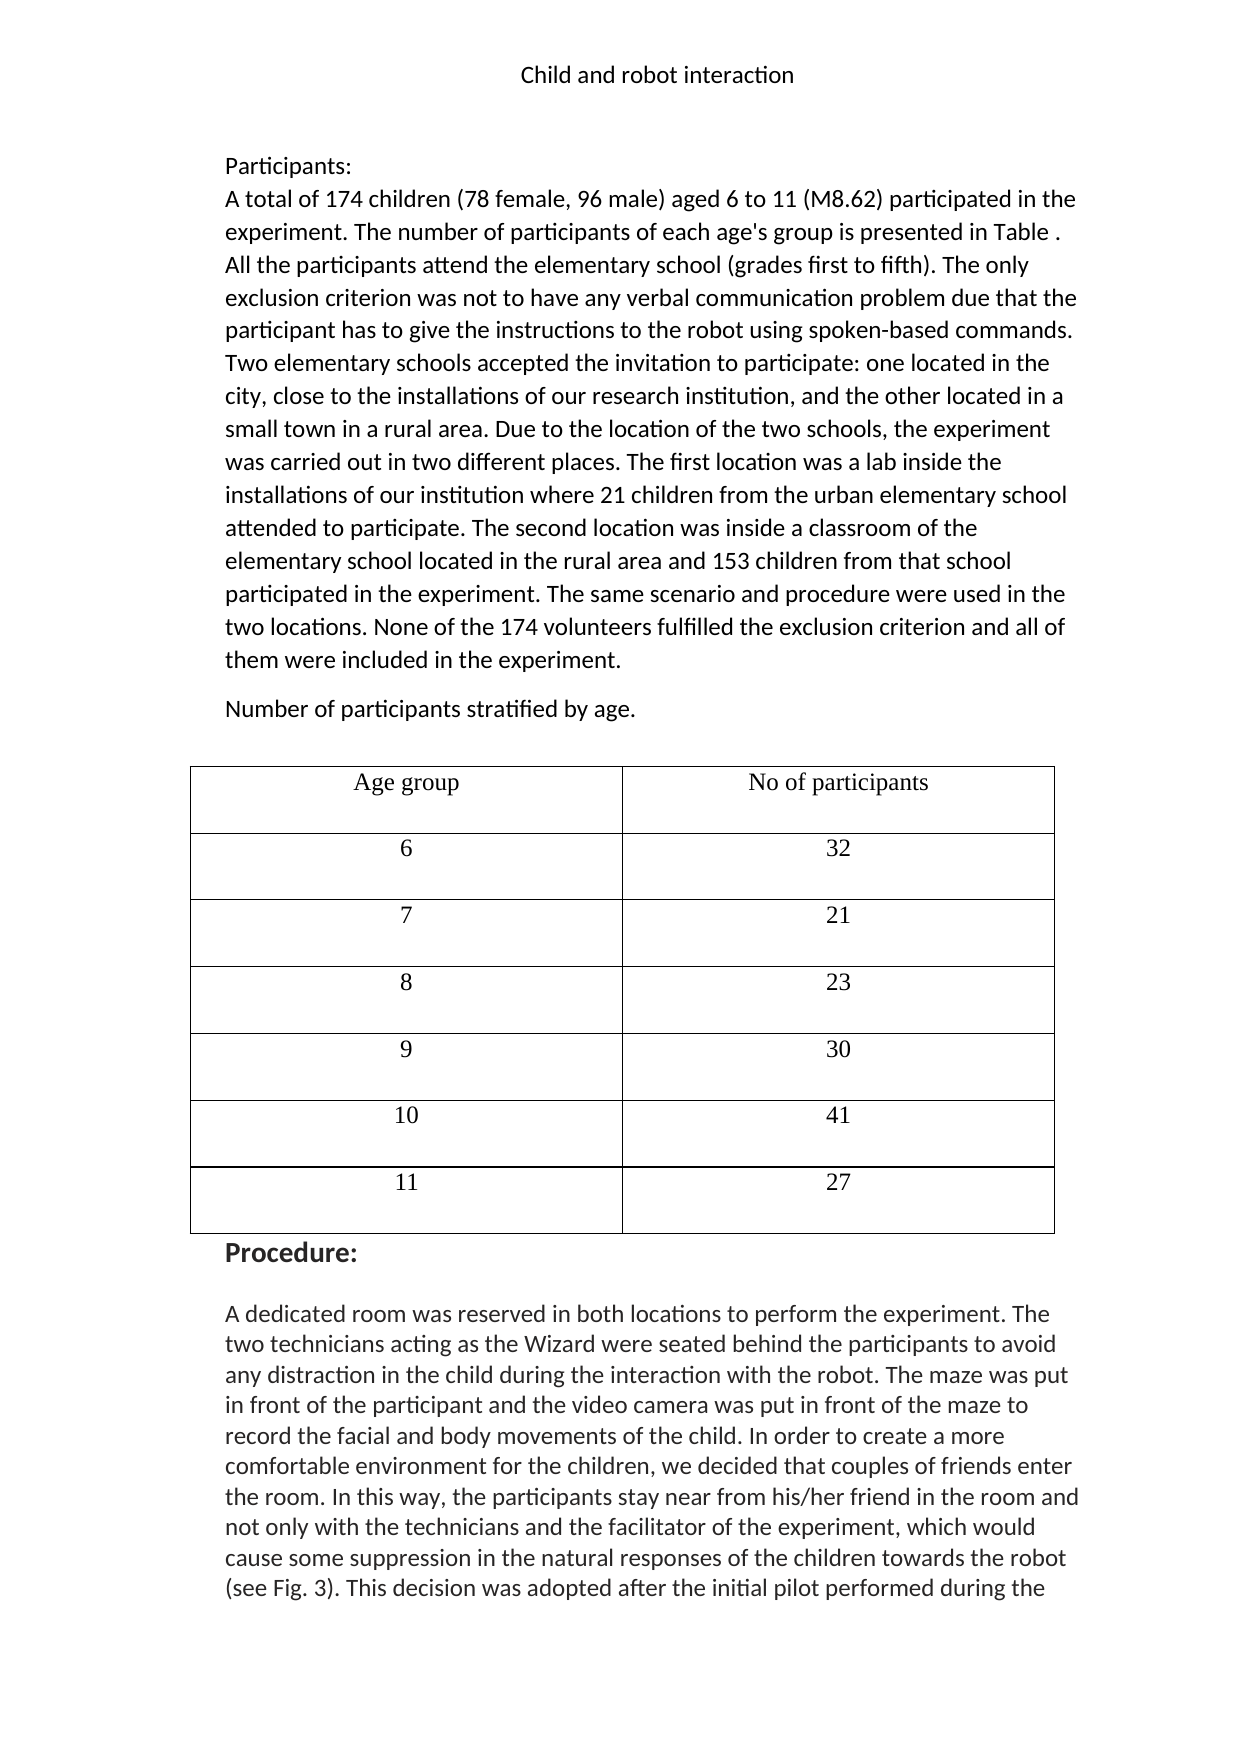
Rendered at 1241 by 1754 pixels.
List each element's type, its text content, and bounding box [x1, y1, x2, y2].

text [225, 1298, 1090, 1603]
table_header Age group [191, 767, 622, 832]
table_cell 41 [623, 1101, 1054, 1166]
table_cell 11 [191, 1168, 622, 1233]
table_cell 10 [191, 1101, 622, 1166]
text Participants: A total of 174 children (78 female, 96 male) aged 6 to 11 (M8.62) participated in the experiment. The number of participants of each age's group is presented in Table . All the participants attend the elementary school (grades first to fifth). The only exclusion criterion was not to have any verbal communication problem due that the participant has to give the instructions to the robot using spoken-based commands. Two elementary schools accepted the invitation to participate: one located in the city, close to the installations of our research institution, and the other located in a small town in a rural area. Due to the location of the two schools, the experiment was carried out in two different places. The first location was a lab inside the installations of our institution where 21 children from the urban elementary school attended to participate. The second location was inside a classroom of the elementary school located in the rural area and 153 children from that school participated in the experiment. The same scenario and procedure were used in the two locations. None of the 174 volunteers fulfilled the exclusion criterion and all of them were included in the experiment. [225, 150, 1090, 674]
table_cell 30 [623, 1034, 1054, 1099]
table_cell 32 [623, 834, 1054, 899]
text Procedure: [225, 865, 1090, 1298]
table_cell 21 [623, 900, 1054, 966]
table_cell 23 [623, 967, 1054, 1033]
table_header No of participants [623, 767, 1054, 832]
table_cell 6 [191, 834, 622, 899]
table_cell 27 [623, 1168, 1054, 1233]
text Number of participants stratified by age. [225, 693, 1090, 724]
table_cell 7 [191, 900, 622, 966]
table_cell 8 [191, 967, 622, 1033]
table_cell 9 [191, 1034, 622, 1099]
